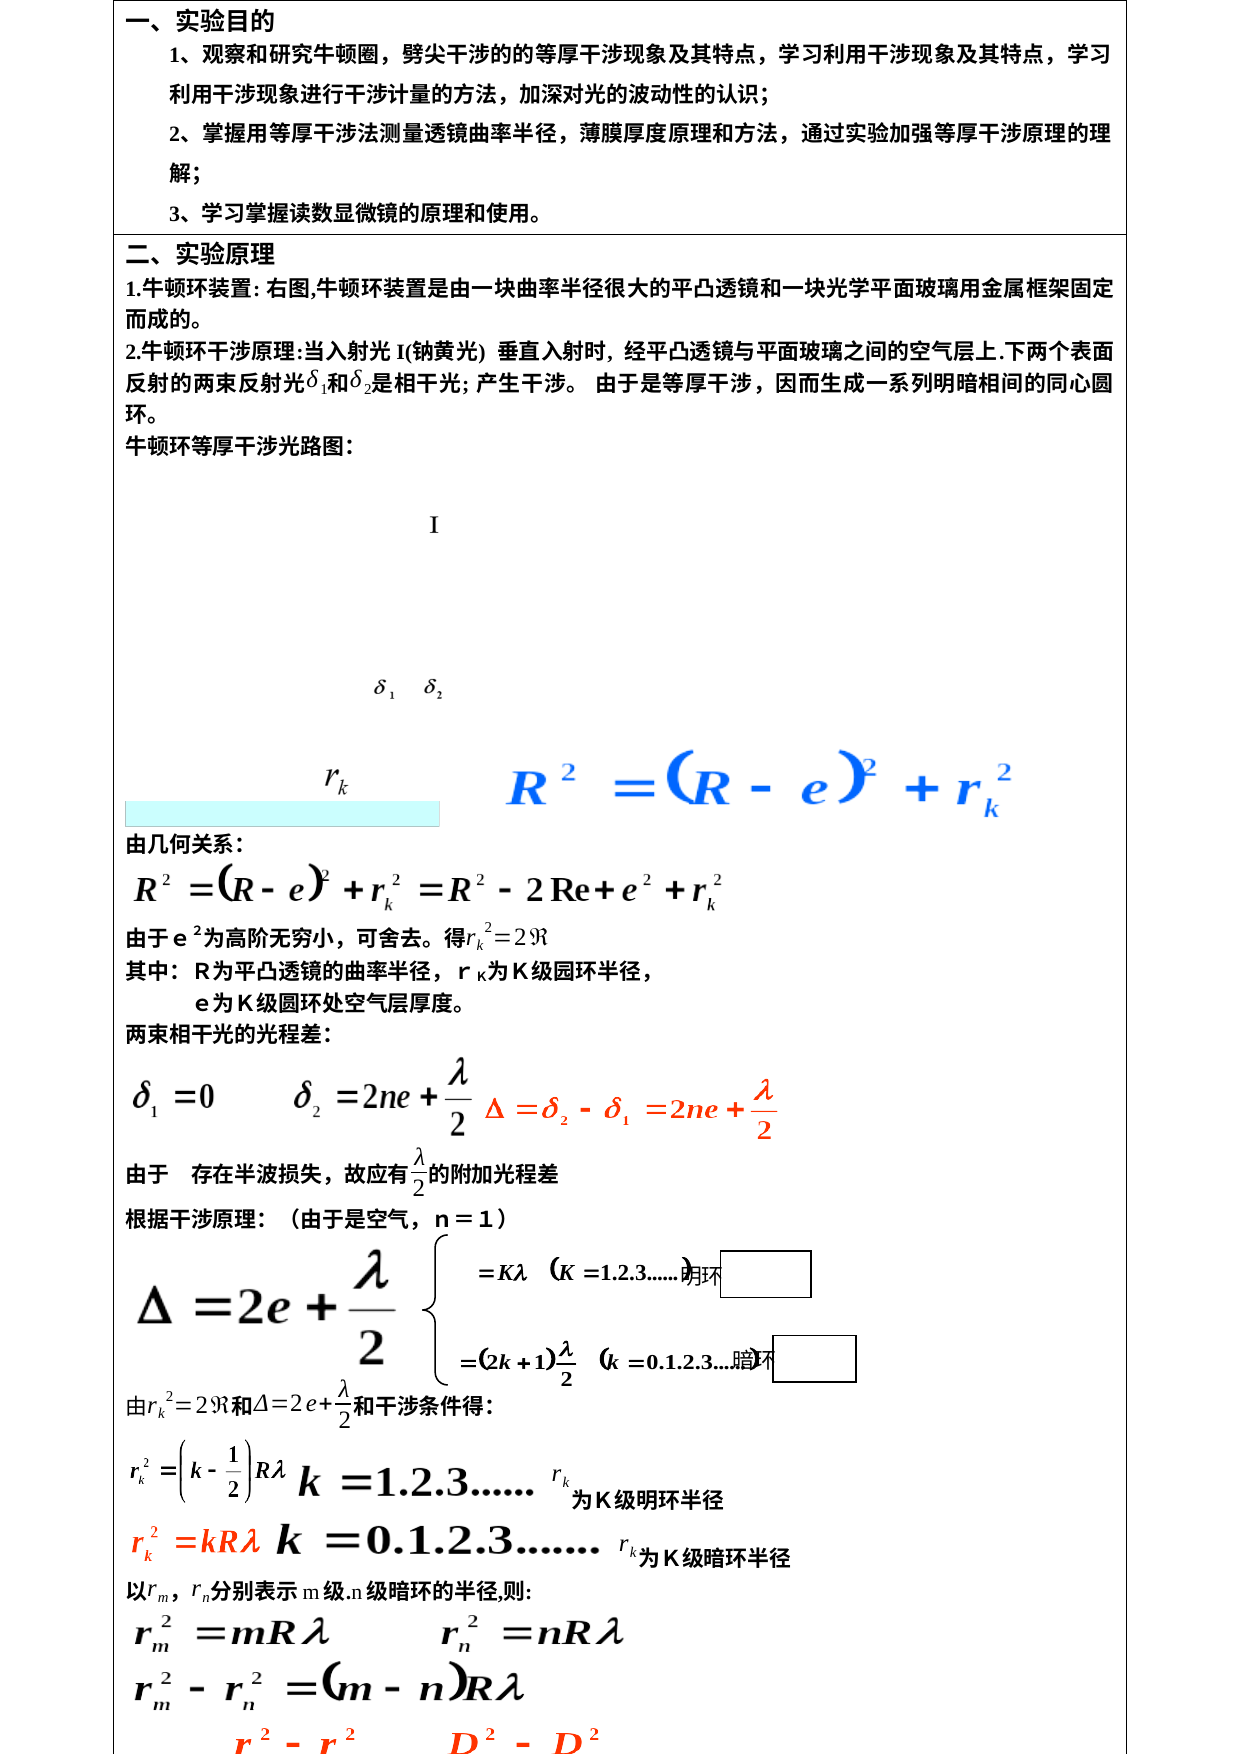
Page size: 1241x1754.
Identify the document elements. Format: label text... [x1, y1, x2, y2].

table_header 一、实验目的 1、观察和研究牛顿圈，劈尖干涉的的等厚干涉现象及其特点，学习利用干涉现象及其特点，学习利用干涉现象进行干涉计量的方法，加深对光的波动性的认识； 2、掌握用等厚干涉法测量透镜曲率半径，薄膜厚度原理和方法，通过实验加强等厚干涉原理的理解； 3、学习掌握读数显微镜的原理和使用。 [114, 1, 1126, 233]
picture [125, 460, 491, 827]
table_cell 二、实验原理 1.牛顿环装置: 右图,牛顿环装置是由一块曲率半径很大的平凸透镜和一块光学平面玻璃用金属框架固定而成的。 2.牛顿环干涉原理:当入射光I(钠黄光) 垂直入射时, 经平凸透镜与平面玻璃之间的空气层上.下两个表面反射的两束反射光和是相干光; 产生干涉。 由于是等厚干涉，因而生成一系列明暗相间的同心圆环。 牛顿环等厚干涉光路图： 由几何关系： 由于ｅ２为高阶无穷小，可舍去。得 其中：Ｒ为平凸透镜的曲率半径，ｒＫ为Ｋ级园环半径， ｅ为Ｋ级圆环处空气层厚度。 两束相干光的光程差： 由于 存在半波损失，故应有的附加光程差 根据干涉原理：（由于是空气，ｎ＝１） 由和和干涉条件得： 为Ｋ级明环半径 为Ｋ级暗环半径 以，分别表示m级.n级暗环的半径,则: 不必确定某一环的级数，不必确定牛顿环的中心 [114, 235, 1126, 1754]
